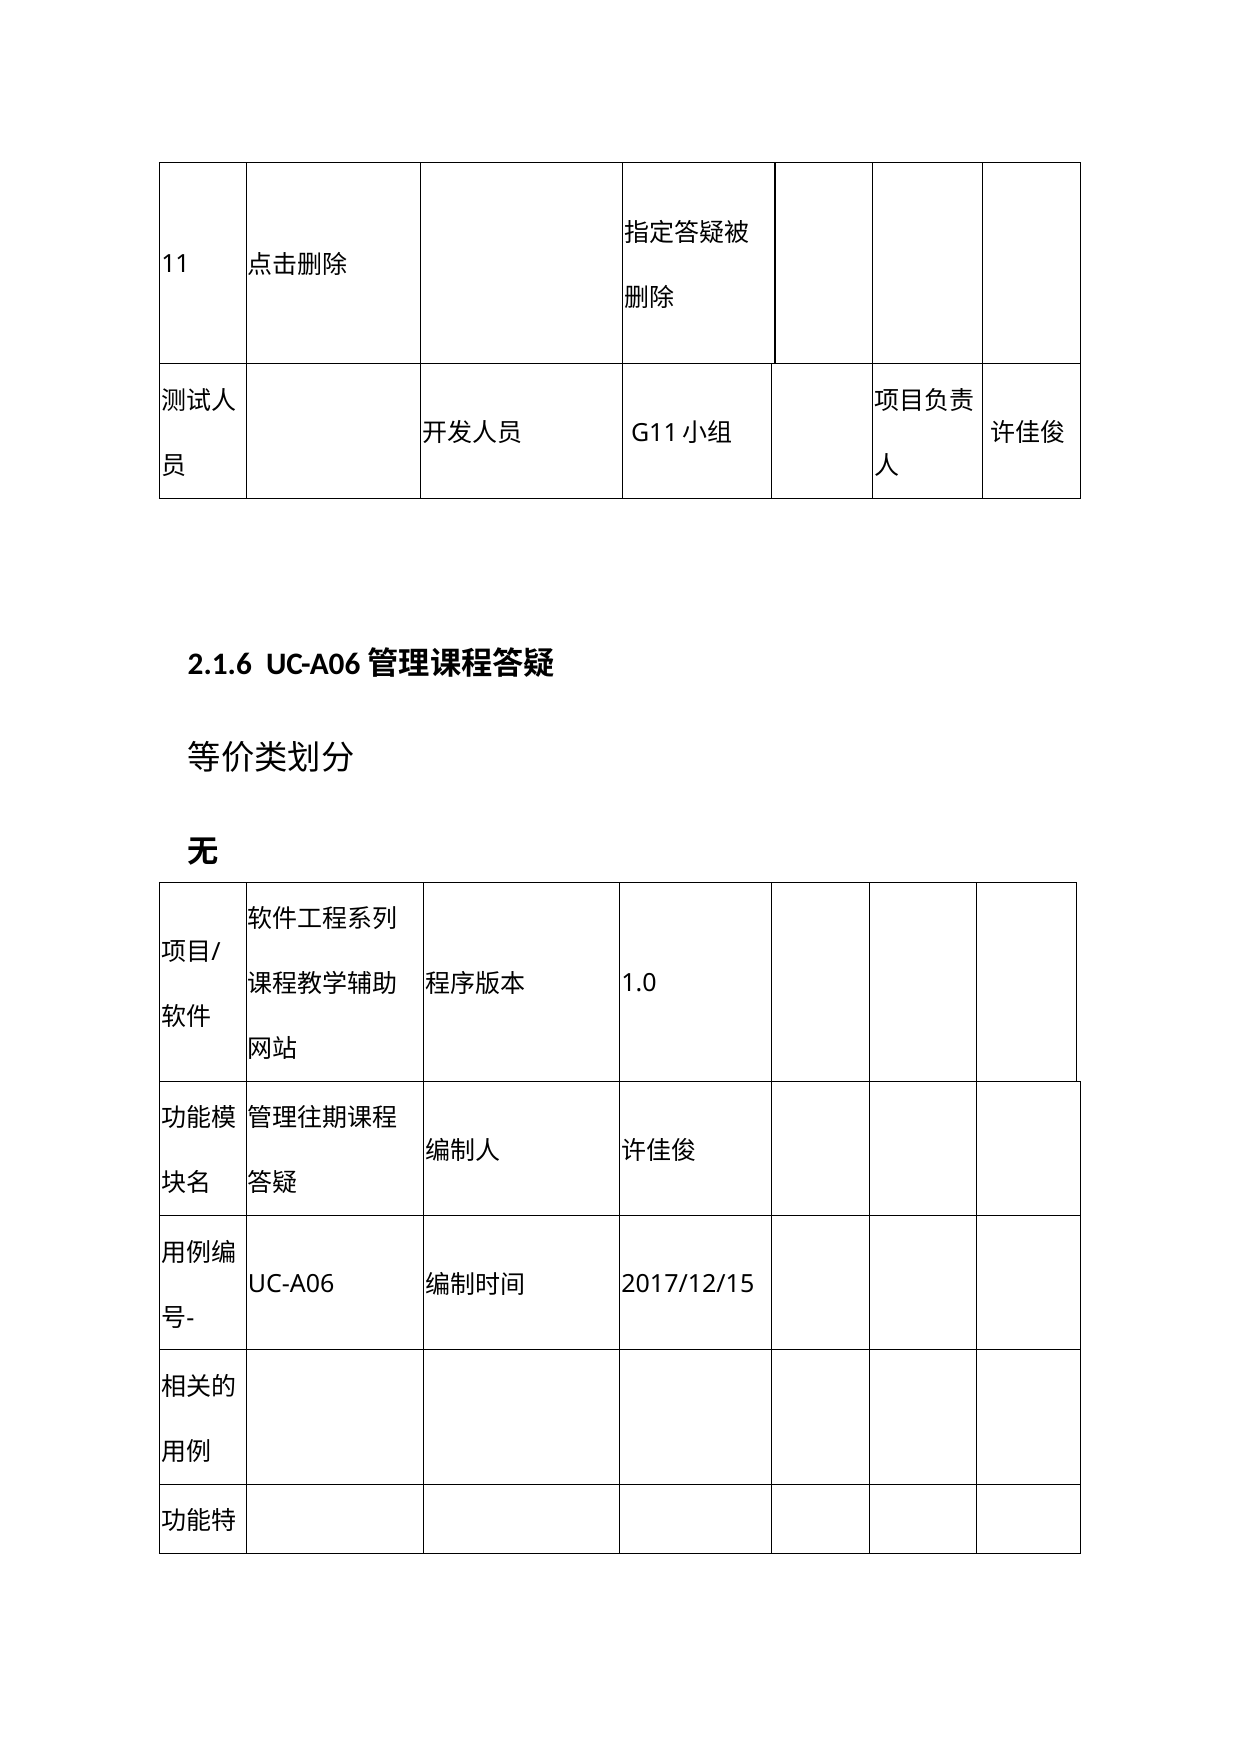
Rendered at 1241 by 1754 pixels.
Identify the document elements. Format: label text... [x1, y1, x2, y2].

table_cell [870, 1082, 976, 1215]
table_cell [977, 1350, 1080, 1483]
table_cell 相关的用例 [160, 1350, 246, 1483]
table_cell 功能模块名 [160, 1082, 246, 1215]
table_cell [873, 163, 982, 363]
table_cell [247, 1350, 423, 1483]
table_cell [977, 1082, 1080, 1215]
table_cell [772, 364, 872, 497]
table_cell [870, 1485, 976, 1553]
table_header 程序版本 [424, 883, 619, 1081]
table_cell [870, 1350, 976, 1483]
table_cell 功能特性 [160, 1485, 246, 1553]
table_cell 管理往期课程答疑 [247, 1082, 423, 1215]
table_cell [424, 1350, 619, 1483]
table_cell [776, 163, 872, 363]
table_cell 编制时间 [424, 1216, 619, 1349]
table_cell [421, 163, 622, 363]
table_cell [772, 1216, 869, 1349]
table_cell G11小组 [623, 364, 771, 497]
list 2.1.6 UC-A06 管理课程答疑 [187, 628, 1053, 693]
table_cell 许佳俊 [983, 364, 1080, 497]
table_cell [772, 1350, 869, 1483]
table_cell [247, 364, 420, 497]
table_cell 11 [160, 163, 246, 363]
table_header 软件工程系列课程教学辅助网站 [247, 883, 423, 1081]
table_cell [977, 1216, 1080, 1349]
table_cell [772, 1082, 869, 1215]
table_header [870, 883, 976, 1081]
table_cell 许佳俊 [620, 1082, 771, 1215]
table_cell [424, 1485, 619, 1553]
list 无 [187, 817, 1053, 882]
table_header 1.0 [620, 883, 771, 1081]
text 等价类划分 [187, 723, 1053, 788]
table_cell 点击删除 [247, 163, 420, 363]
table_cell UC-A06 [247, 1216, 423, 1349]
table_cell [620, 1485, 771, 1553]
table_header [772, 883, 869, 1081]
table_cell [620, 1350, 771, 1483]
table_cell 项目负责人 [873, 364, 982, 497]
table_cell 测试人员 [160, 364, 246, 497]
table_header 项目/软件 [160, 883, 246, 1081]
table_cell [983, 163, 1080, 363]
table_cell [772, 1485, 869, 1553]
table_cell 指定答疑被删除 [623, 163, 774, 363]
table_cell 编制人 [424, 1082, 619, 1215]
table_cell [977, 1485, 1080, 1553]
table_cell 开发人员 [421, 364, 622, 497]
table_cell [247, 1485, 423, 1553]
table_cell 2017/12/15 [620, 1216, 771, 1349]
table_cell [870, 1216, 976, 1349]
table_header [977, 883, 1076, 1081]
table_cell 用例编号- [160, 1216, 246, 1349]
